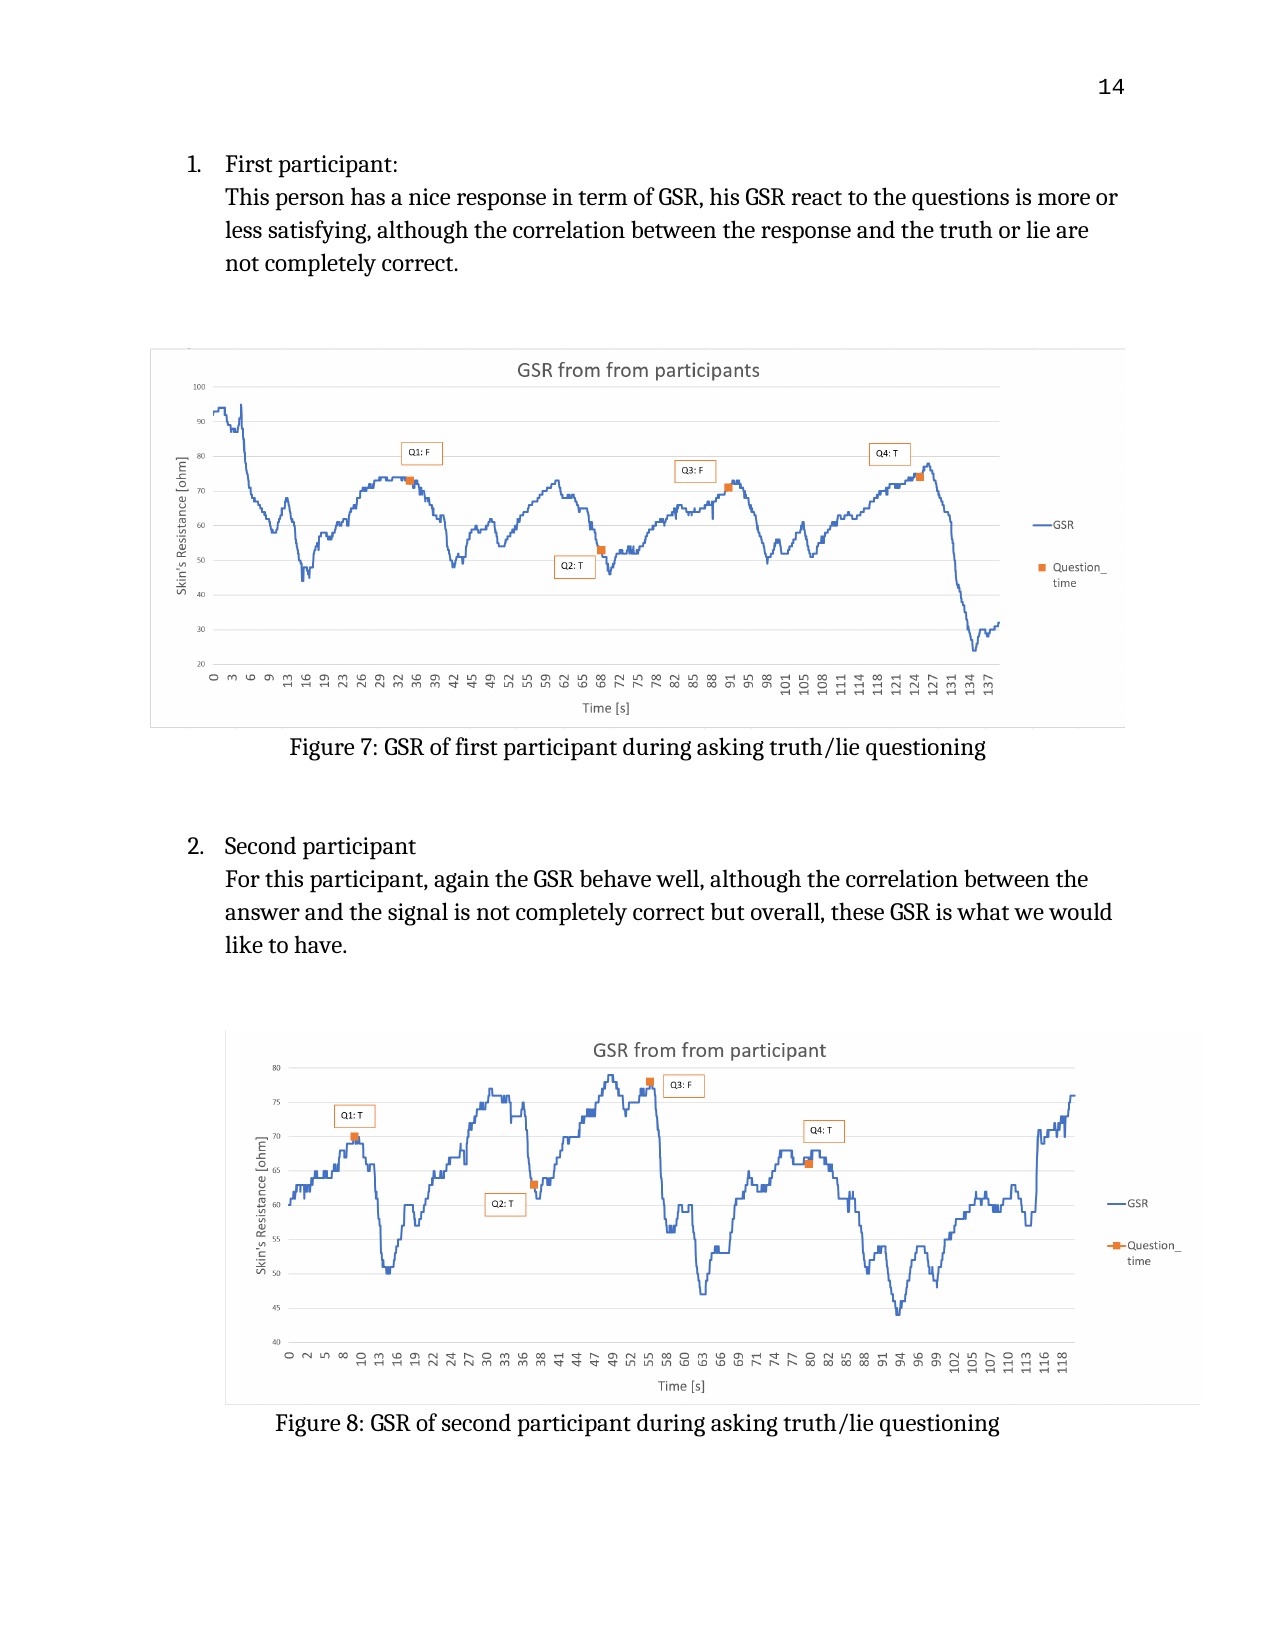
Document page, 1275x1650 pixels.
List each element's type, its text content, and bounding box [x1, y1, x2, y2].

picture [150, 348, 1125, 729]
list For this participant, again the GSR behave well, although the correlation between the answer and the signal is not completely correct but overall, these GSR is what we would like to have. [225, 865, 1125, 960]
text Figure 8: GSR of second participant during asking truth/lie questioning [150, 1409, 1125, 1437]
list Second participant [187, 832, 1125, 861]
list First participant: [187, 150, 1125, 179]
text Figure 7: GSR of first participant during asking truth/lie questioning [150, 733, 1125, 762]
list This person has a nice response in term of GSR, his GSR react to the questions is more or less satisfying, although the correlation between the response and the truth or lie are not completely correct. [225, 183, 1125, 278]
picture [225, 1030, 1200, 1405]
